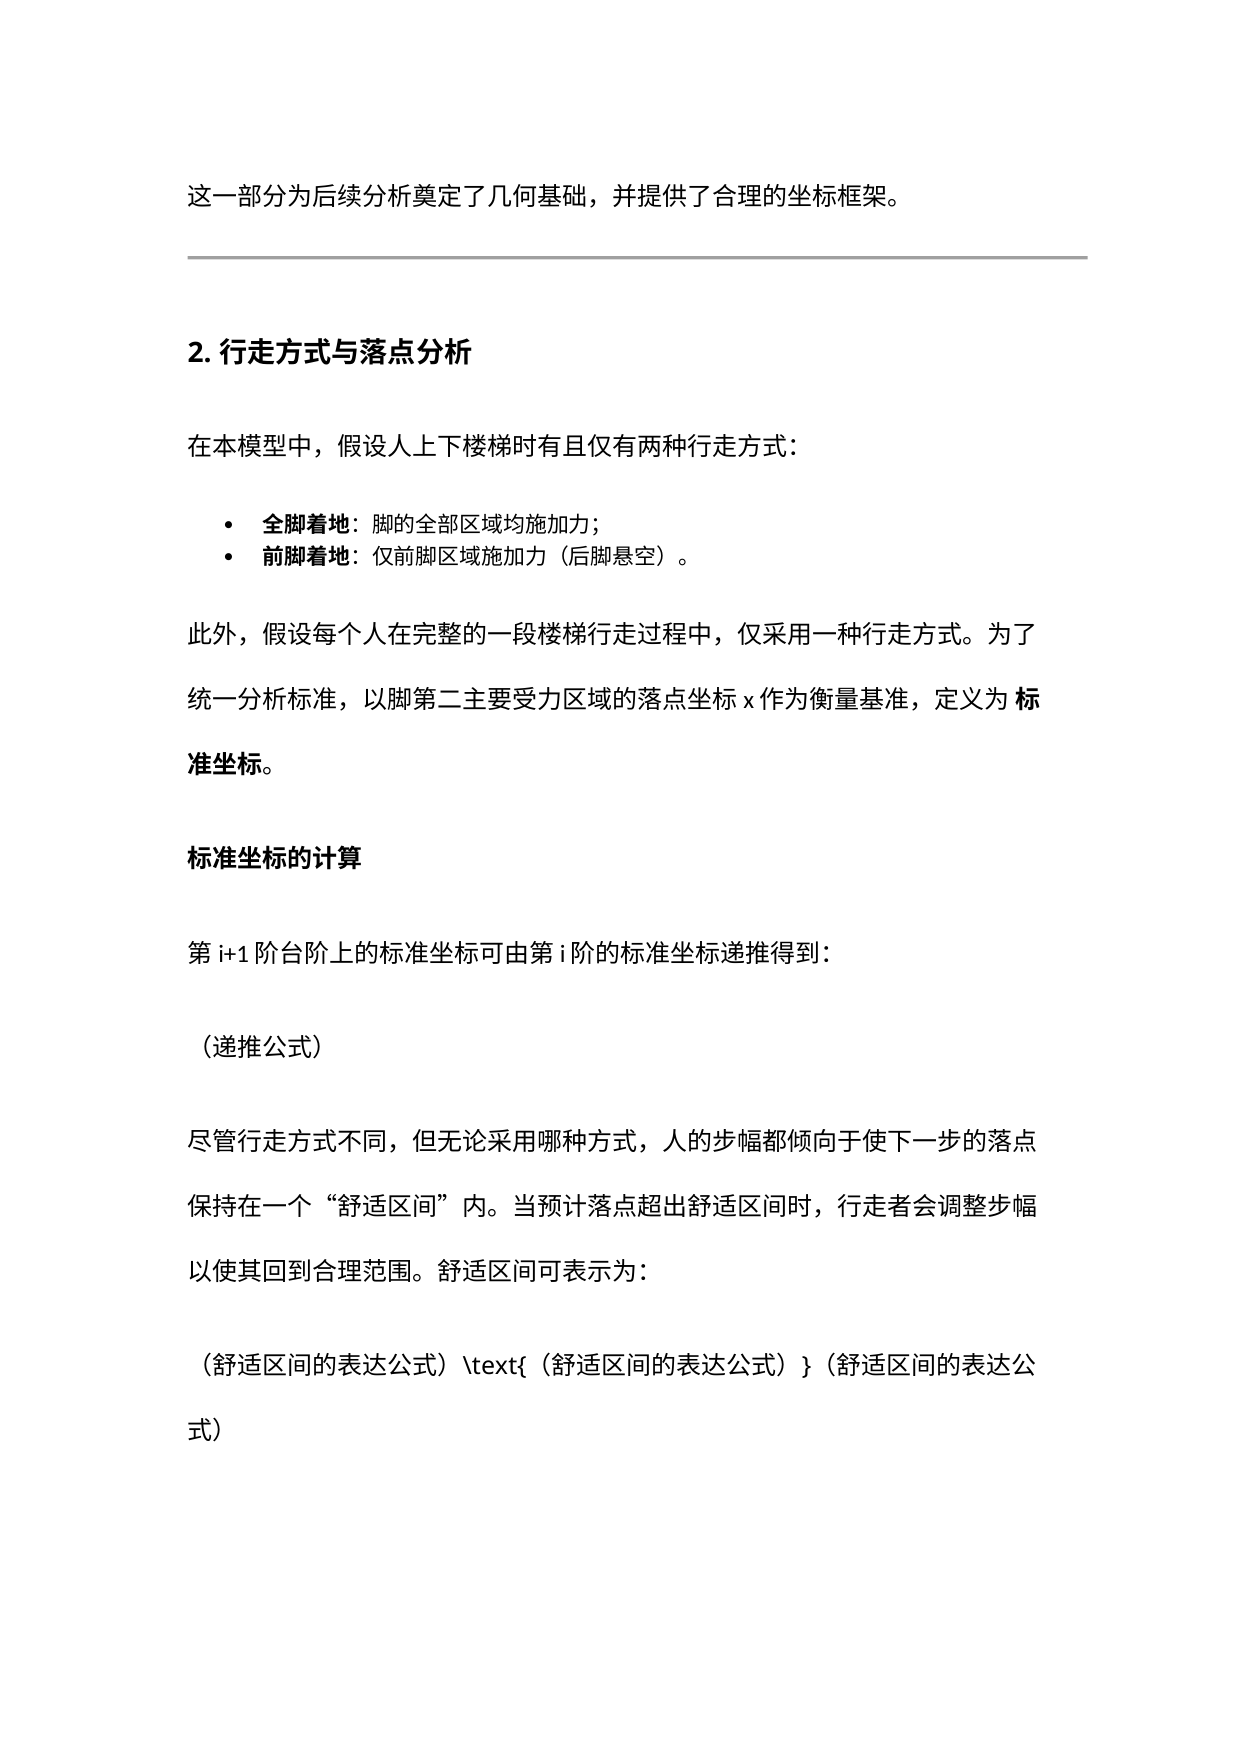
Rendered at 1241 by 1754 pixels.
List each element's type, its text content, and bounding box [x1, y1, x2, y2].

text （递推公式） [187, 1013, 1053, 1078]
text 第 i+1阶台阶上的标准坐标可由第 i阶的标准坐标递推得到： [187, 919, 1053, 984]
text 尽管行走方式不同，但无论采用哪种方式，人的步幅都倾向于使下一步的落点保持在一个“舒适区间”内。当预计落点超出舒适区间时，行走者会调整步幅以使其回到合理范围。舒适区间可表示为： [187, 1107, 1053, 1302]
text 在本模型中，假设人上下楼梯时有且仅有两种行走方式： [187, 412, 1053, 477]
text 这一部分为后续分析奠定了几何基础，并提供了合理的坐标框架。 [187, 162, 1053, 227]
subtitle 标准坐标的计算 [187, 824, 1053, 889]
subtitle 2. 行走方式与落点分析 [187, 318, 1053, 383]
list 前脚着地：仅前脚区域施加力（后脚悬空）。 [225, 539, 1053, 571]
text 此外，假设每个人在完整的一段楼梯行走过程中，仅采用一种行走方式。为了统一分析标准，以脚第二主要受力区域的落点坐标 x 作为衡量基准，定义为 标准坐标。 [187, 600, 1053, 795]
text （舒适区间的表达公式）\text{（舒适区间的表达公式）}（舒适区间的表达公式） [187, 1331, 1053, 1461]
list 全脚着地：脚的全部区域均施加力； [225, 506, 1053, 539]
